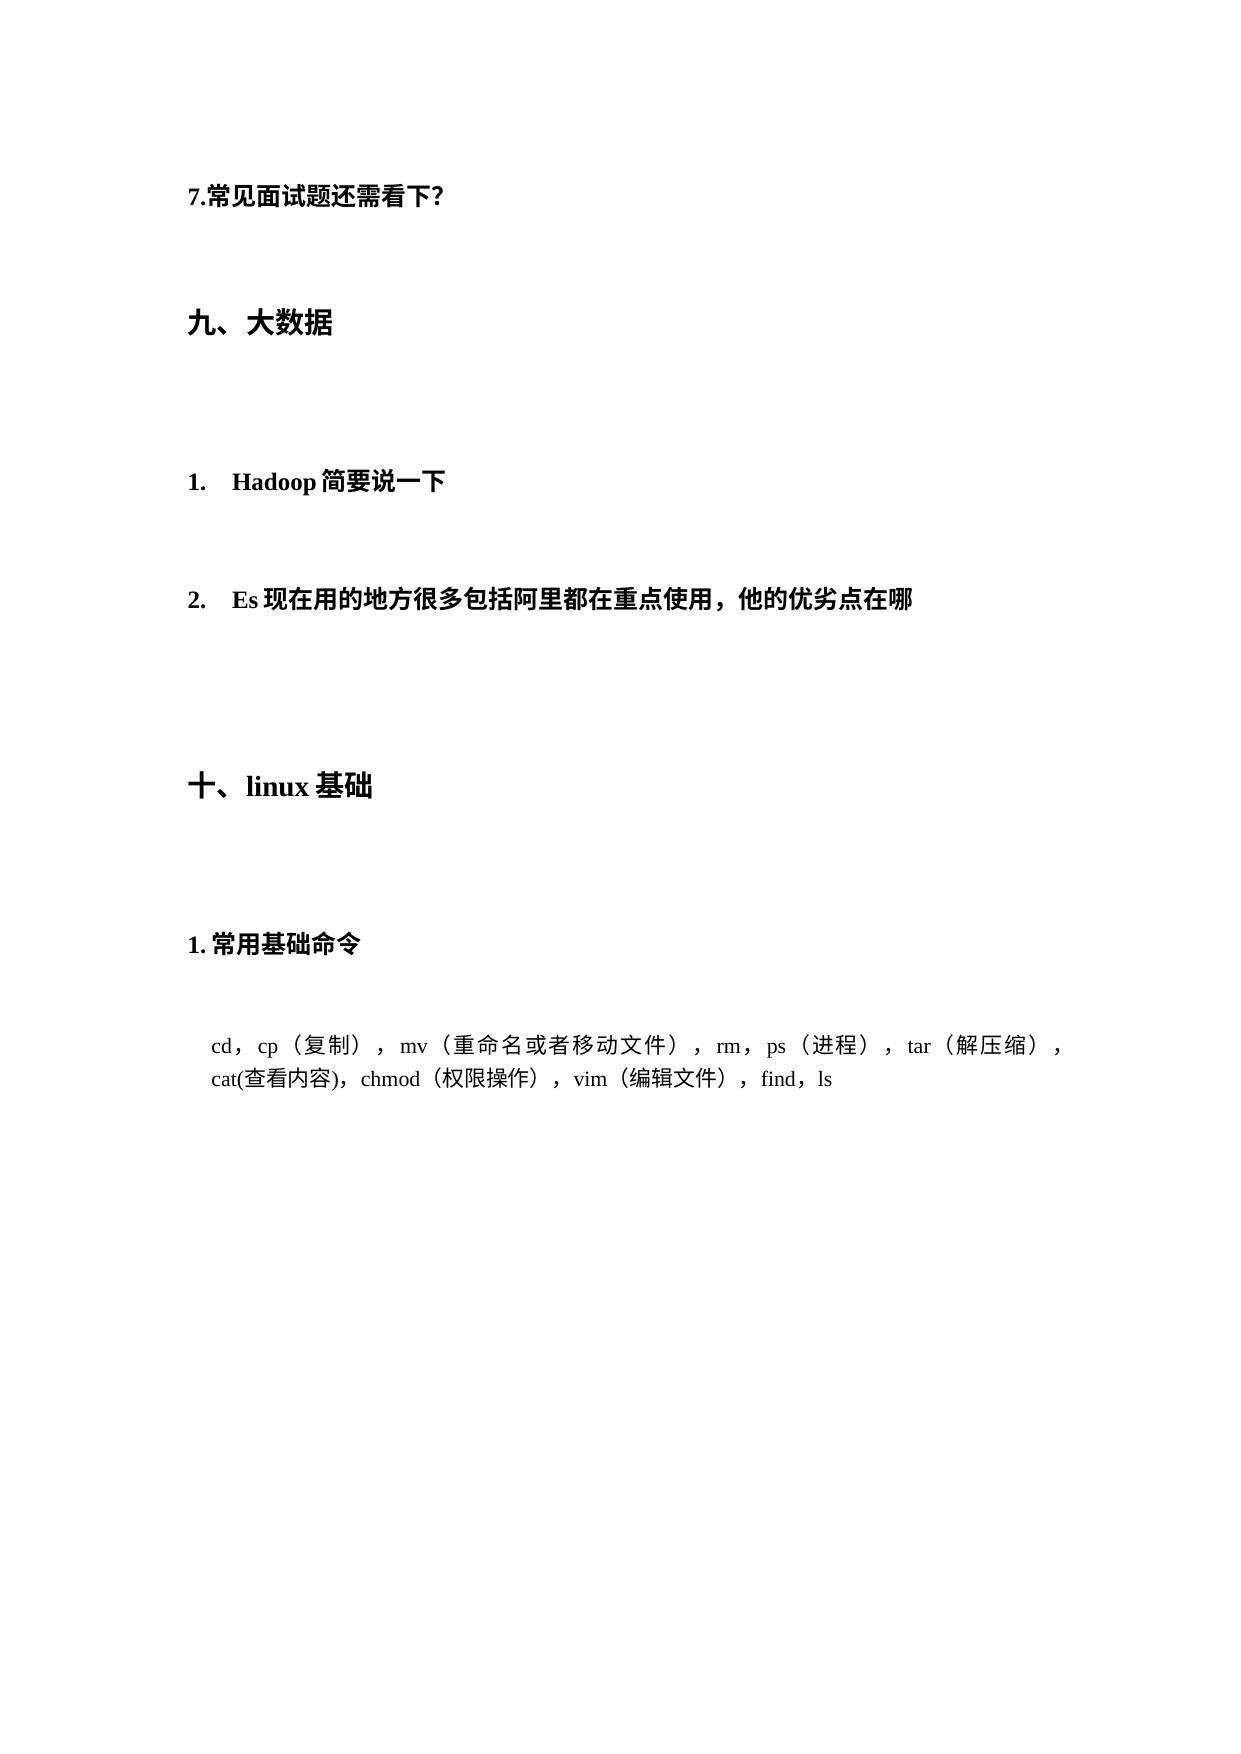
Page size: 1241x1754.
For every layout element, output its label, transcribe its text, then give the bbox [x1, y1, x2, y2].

subtitle 7.常见面试题还需看下？ [187, 162, 1053, 227]
subtitle Es现在用的地方很多包括阿里都在重点使用，他的优劣点在哪 [187, 565, 1053, 630]
list cd，cp（复制），mv（重命名或者移动文件），rm，ps（进程），tar（解压缩），cat(查看内容)，chmod（权限操作），vim（编辑文件），find，ls [187, 1028, 1053, 1093]
subtitle 十、linux基础 [187, 751, 1053, 816]
subtitle 九、大数据 [187, 288, 1053, 353]
subtitle 常用基础命令 [187, 910, 1053, 975]
subtitle Hadoop简要说一下 [187, 447, 1053, 512]
